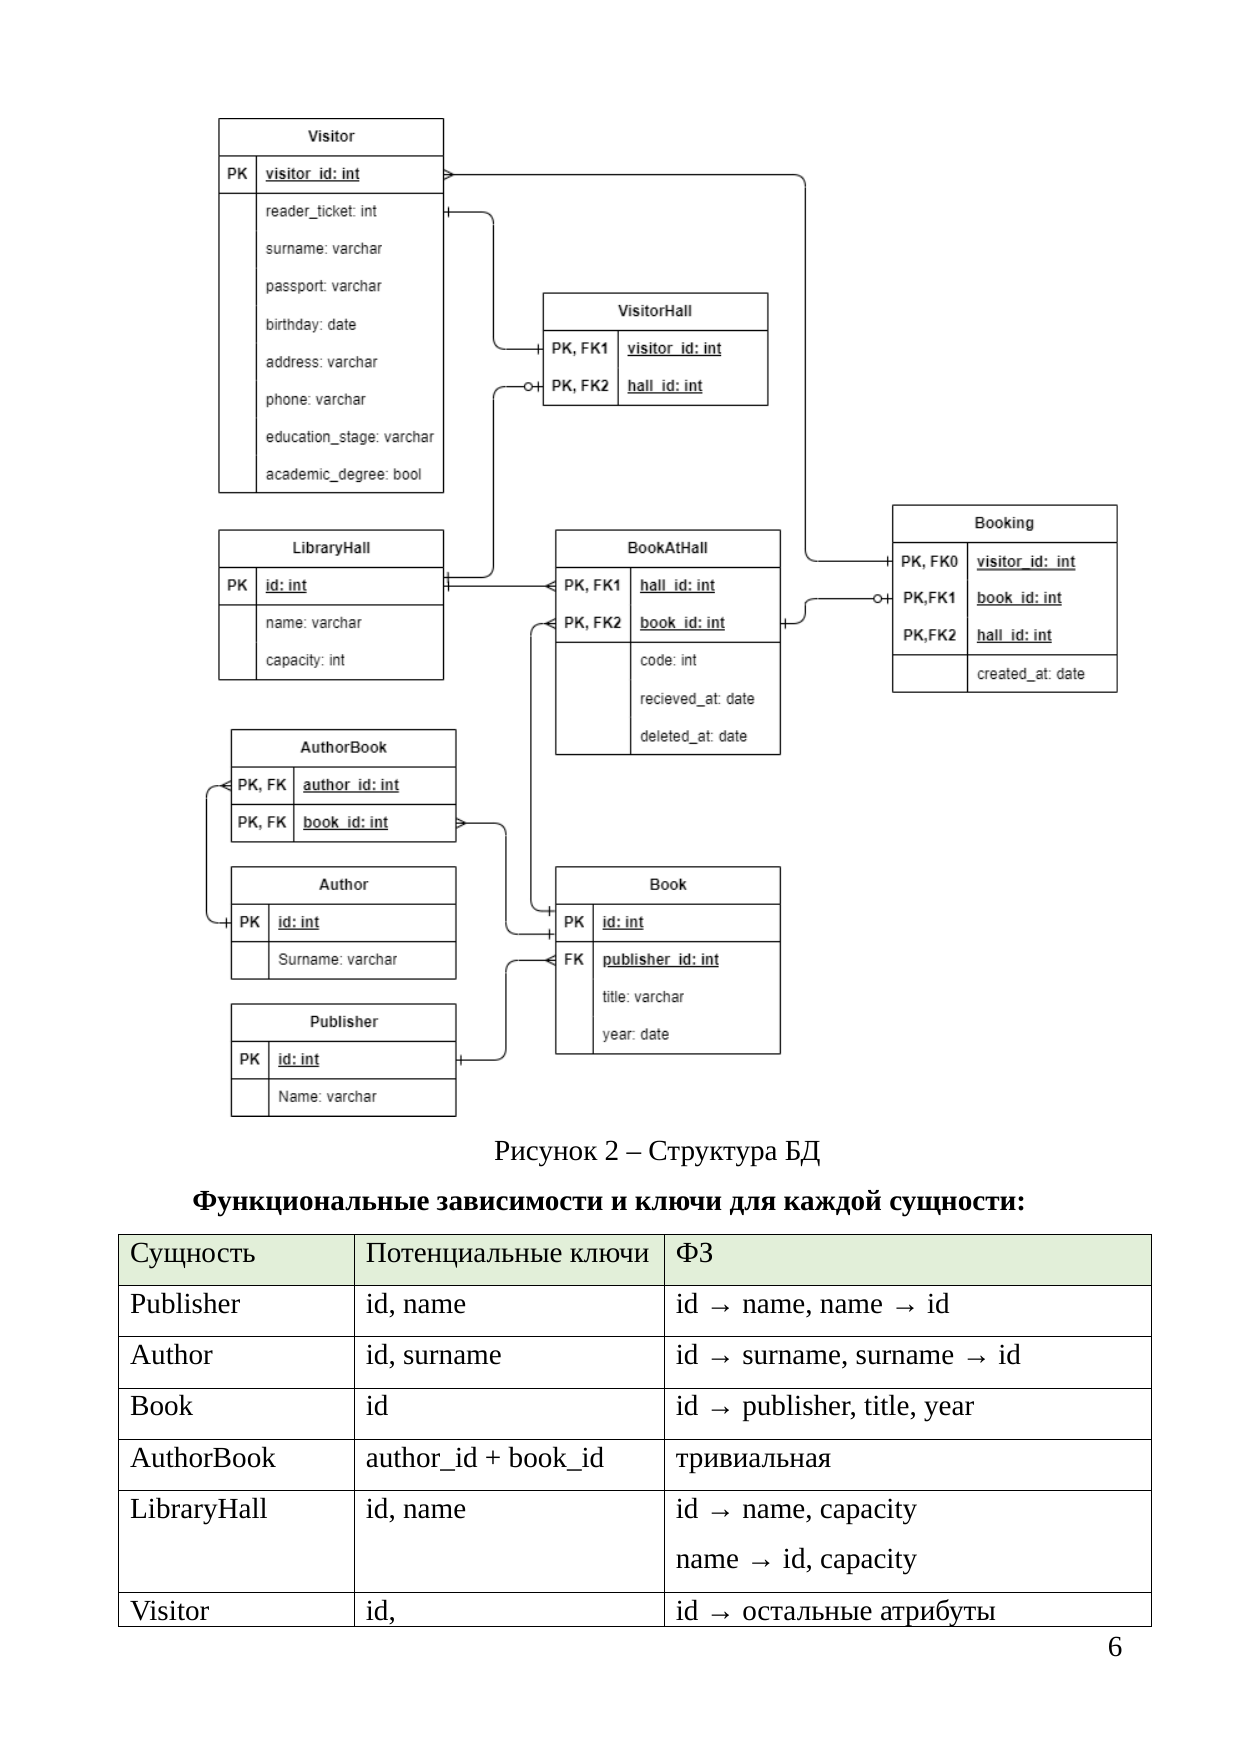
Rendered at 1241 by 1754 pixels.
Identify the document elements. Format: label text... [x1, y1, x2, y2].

table_cell тривиальная [665, 1440, 1151, 1490]
table_cell id → surname, surname → id [665, 1337, 1151, 1387]
table_cell Author [119, 1337, 354, 1387]
table_header ФЗ [665, 1235, 1151, 1285]
table_header Сущность [119, 1235, 354, 1285]
table_cell LibraryHall [119, 1491, 354, 1592]
table_cell AuthorBook [119, 1440, 354, 1490]
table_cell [665, 1593, 1151, 1626]
picture [196, 118, 1118, 1117]
table_cell id → name, capacity name → id, capacity [665, 1491, 1151, 1592]
table_cell id → publisher, title, year [665, 1389, 1151, 1439]
table_cell Book [119, 1389, 354, 1439]
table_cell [355, 1593, 664, 1626]
table_cell author_id + book_id [355, 1440, 664, 1490]
table_cell id → name, name → id [665, 1286, 1151, 1336]
text Функциональные зависимости и ключи для каждой сущности: [118, 1183, 1122, 1217]
table_cell id [355, 1389, 664, 1439]
subtitle Рисунок 2 – Структура БД [118, 1133, 1122, 1167]
table_cell Publisher [119, 1286, 354, 1336]
table_cell id, name [355, 1491, 664, 1592]
table_cell id, name [355, 1286, 664, 1336]
table_header Потенциальные ключи [355, 1235, 664, 1285]
table_cell Visitor [119, 1593, 354, 1626]
table_cell id, surname [355, 1337, 664, 1387]
